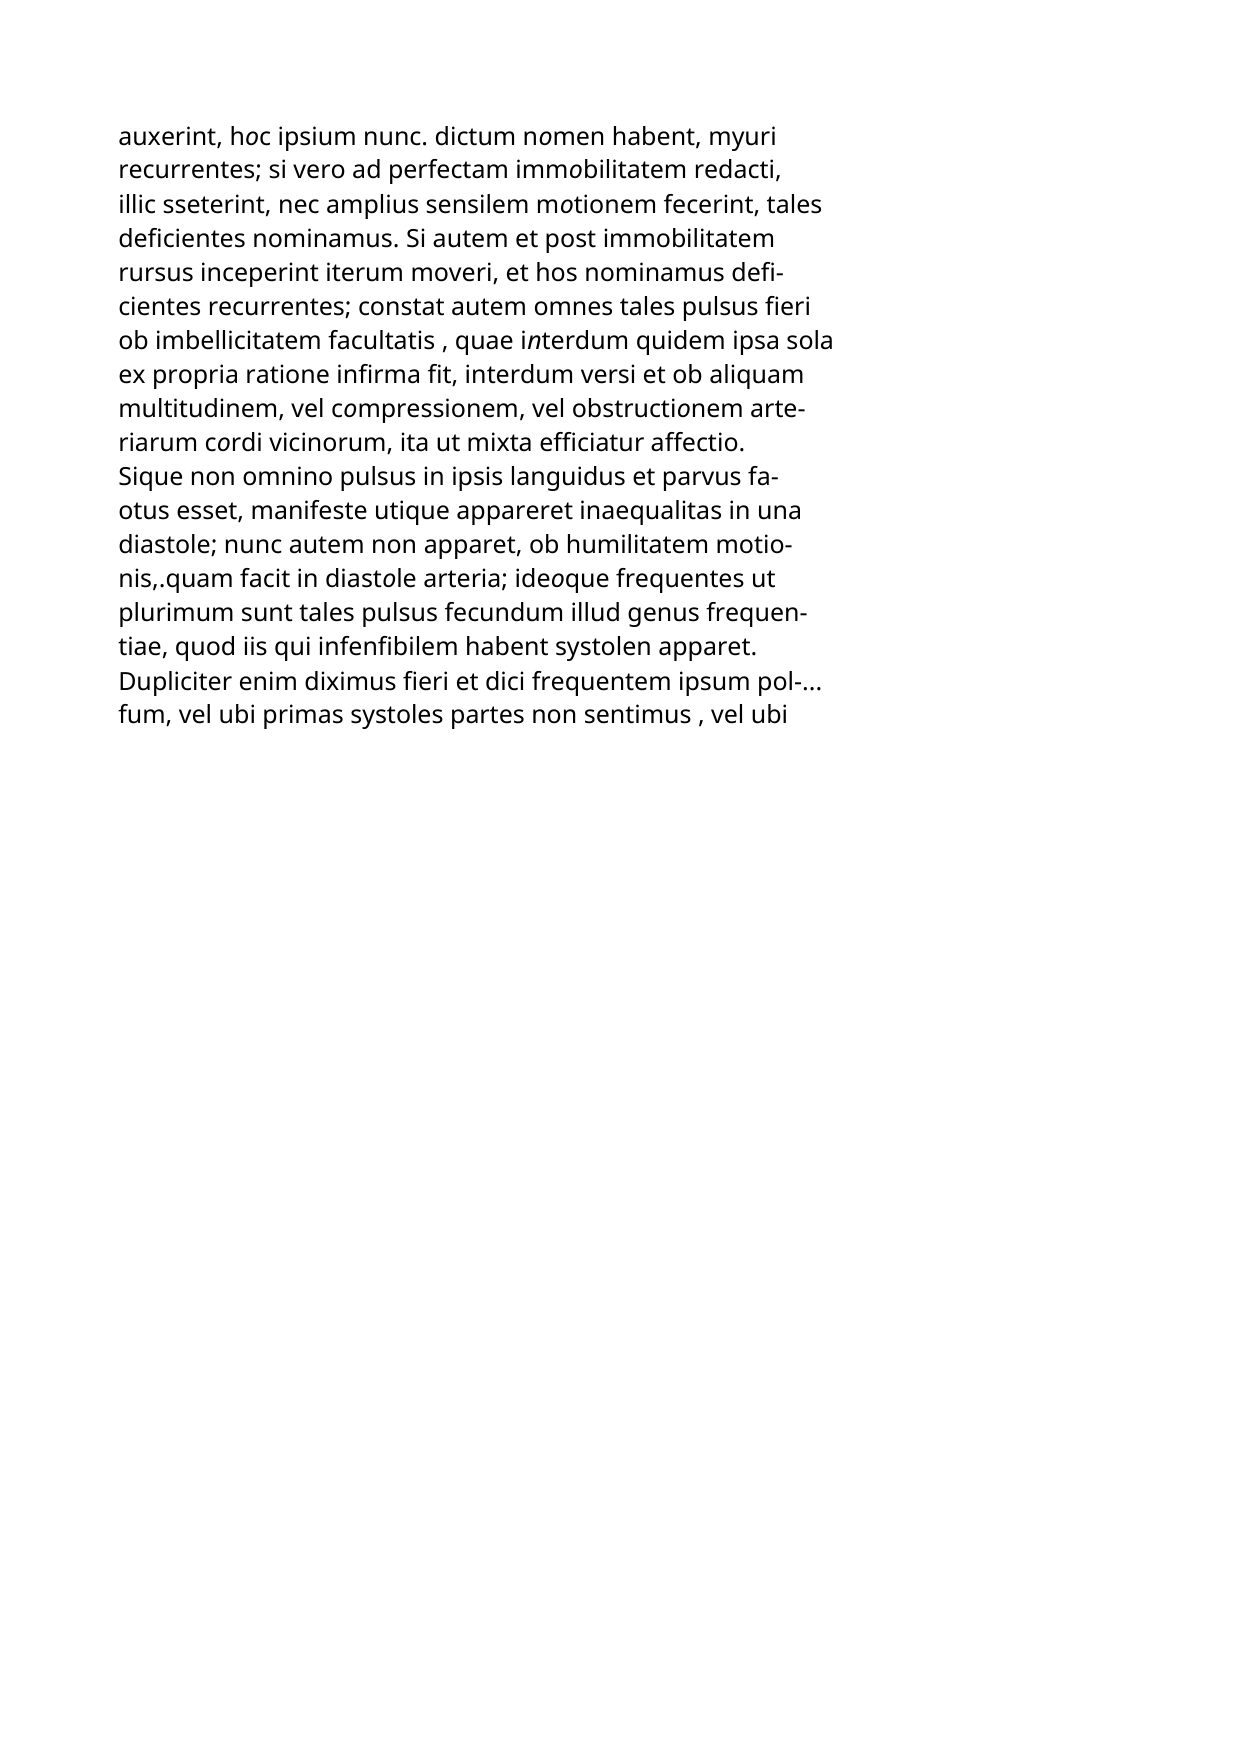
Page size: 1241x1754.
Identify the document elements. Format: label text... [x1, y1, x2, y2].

text auxerint, hoc ipsium nunc. dictum nomen habent, myuri recurrentes; si vero ad perfectam immobilitatem redacti, illic sseterint, nec amplius sensilem motionem fecerint, tales deficientes nominamus. Si autem et post immobilitatem rursus inceperint iterum moveri, et hos nominamus defi- cientes recurrentes; constat autem omnes tales pulsus fieri ob imbellicitatem facultatis , quae interdum quidem ipsa sola ex propria ratione infirma fit, interdum versi et ob aliquam multitudinem, vel compressionem, vel obstructionem arte- riarum cordi vicinorum, ita ut mixta efficiatur affectio. Sique non omnino pulsus in ipsis languidus et parvus fa- otus esset, manifeste utique appareret inaequalitas in una diastole; nunc autem non apparet, ob humilitatem motio- nis,.quam facit in diastole arteria; ideoque frequentes ut plurimum sunt tales pulsus fecundum illud genus frequen- tiae, quod iis qui infenfibilem habent systolen apparet. Dupliciter enim diximus fieri et dici frequentem ipsum pol-... fum, vel ubi primas systoles partes non sentimus , vel ubi [118, 118, 1122, 731]
